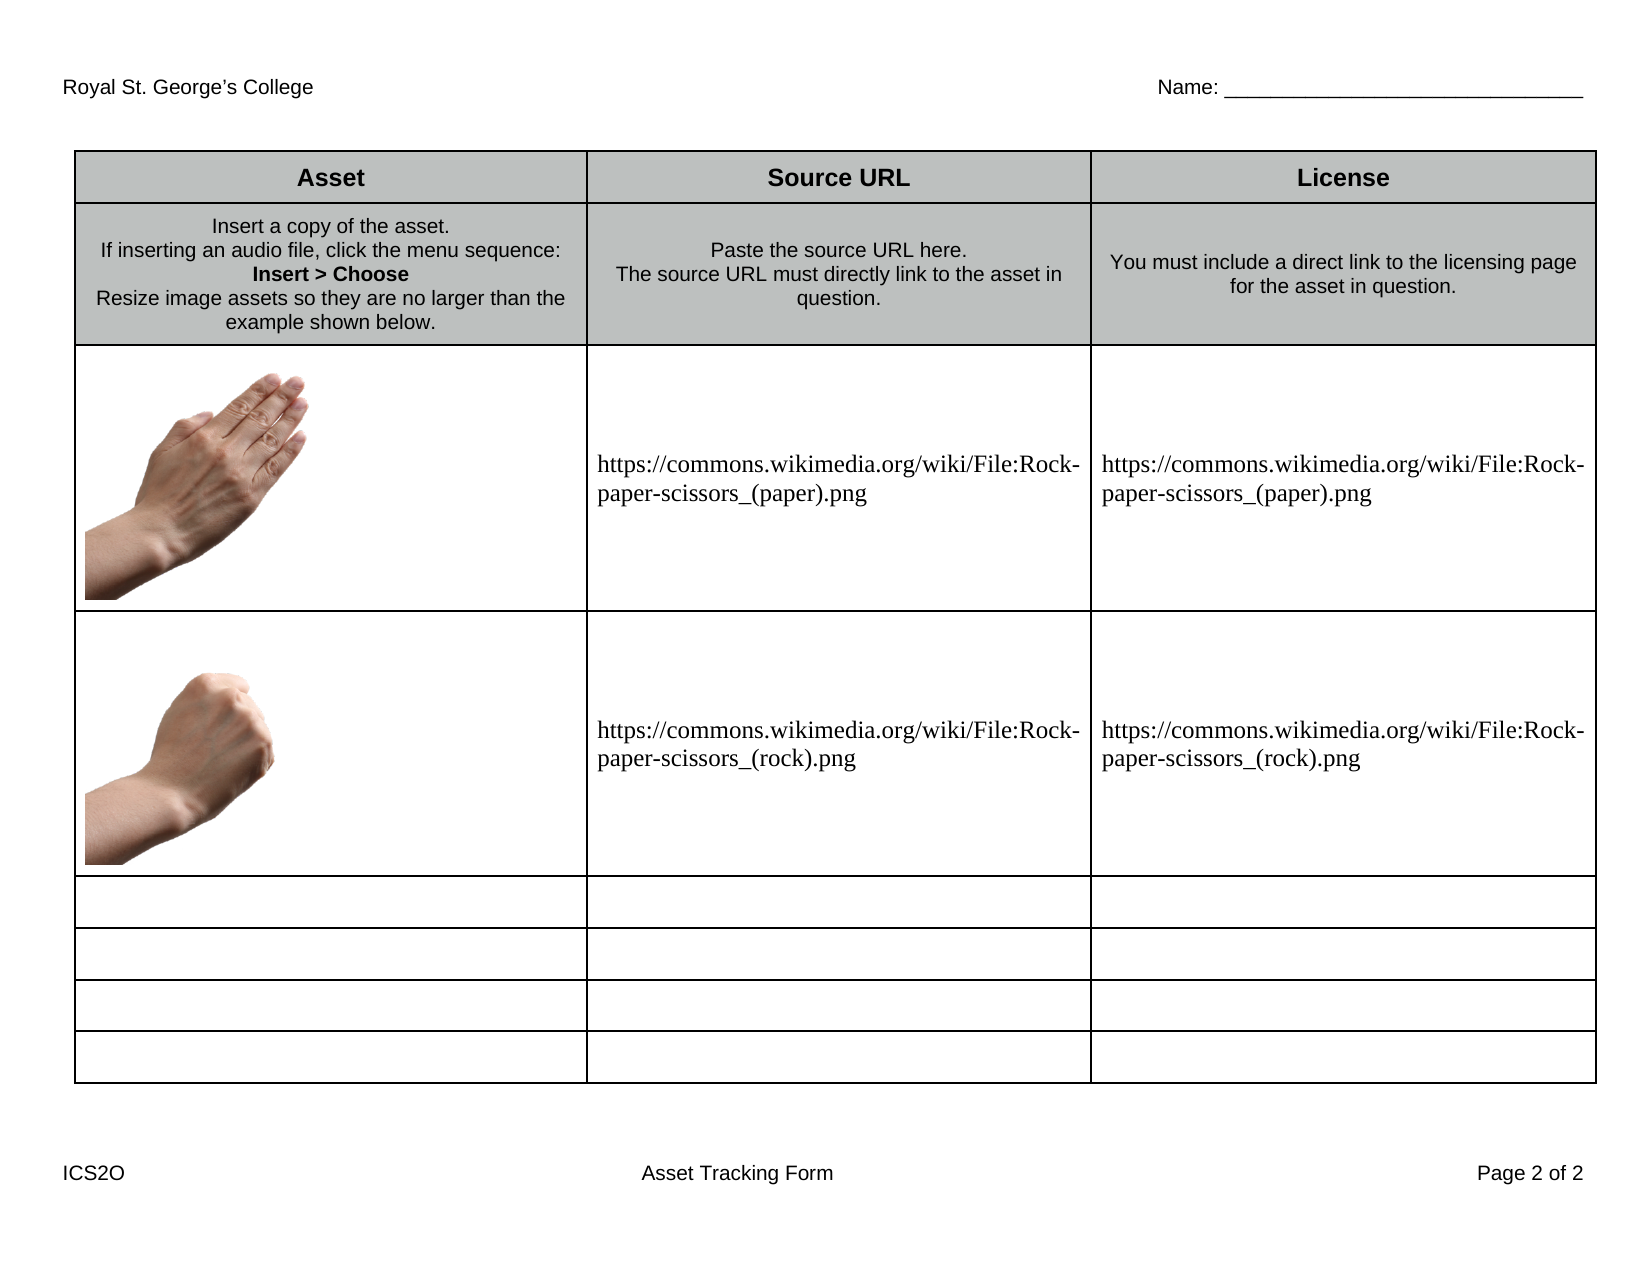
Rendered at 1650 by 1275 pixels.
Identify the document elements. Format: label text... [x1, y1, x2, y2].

table_cell [76, 981, 586, 1030]
table_cell https://commons.wikimedia.org/wiki/File:Rock-paper-scissors_(paper).png [588, 346, 1090, 610]
table_cell [1092, 981, 1595, 1030]
table_cell [76, 877, 586, 927]
table_cell [76, 929, 586, 978]
table_cell [588, 929, 1090, 978]
table_cell [588, 981, 1090, 1030]
table_cell [1092, 877, 1595, 927]
table_cell [588, 877, 1090, 927]
table_cell You must include a direct link to the licensing page for the asset in question. [1092, 204, 1595, 344]
table_header License [1092, 152, 1595, 202]
table_cell [76, 346, 586, 610]
table_cell [588, 1032, 1090, 1082]
picture [85, 356, 328, 600]
table_header Source URL [588, 152, 1090, 202]
table_cell [76, 612, 586, 875]
table_cell https://commons.wikimedia.org/wiki/File:Rock-paper-scissors_(rock).png [1092, 612, 1595, 875]
table_header Asset [76, 152, 586, 202]
table_cell [1092, 929, 1595, 978]
table_cell https://commons.wikimedia.org/wiki/File:Rock-paper-scissors_(paper).png [1092, 346, 1595, 610]
table_cell https://commons.wikimedia.org/wiki/File:Rock-paper-scissors_(rock).png [588, 612, 1090, 875]
table_cell Paste the source URL here. The source URL must directly link to the asset in question. [588, 204, 1090, 344]
table_cell [1092, 1032, 1595, 1082]
picture [85, 622, 328, 865]
table_cell [76, 1032, 586, 1082]
table_cell Insert a copy of the asset. If inserting an audio file, click the menu sequence: Insert > Choose Resize image assets so they are no larger than the example shown below. [76, 204, 586, 344]
